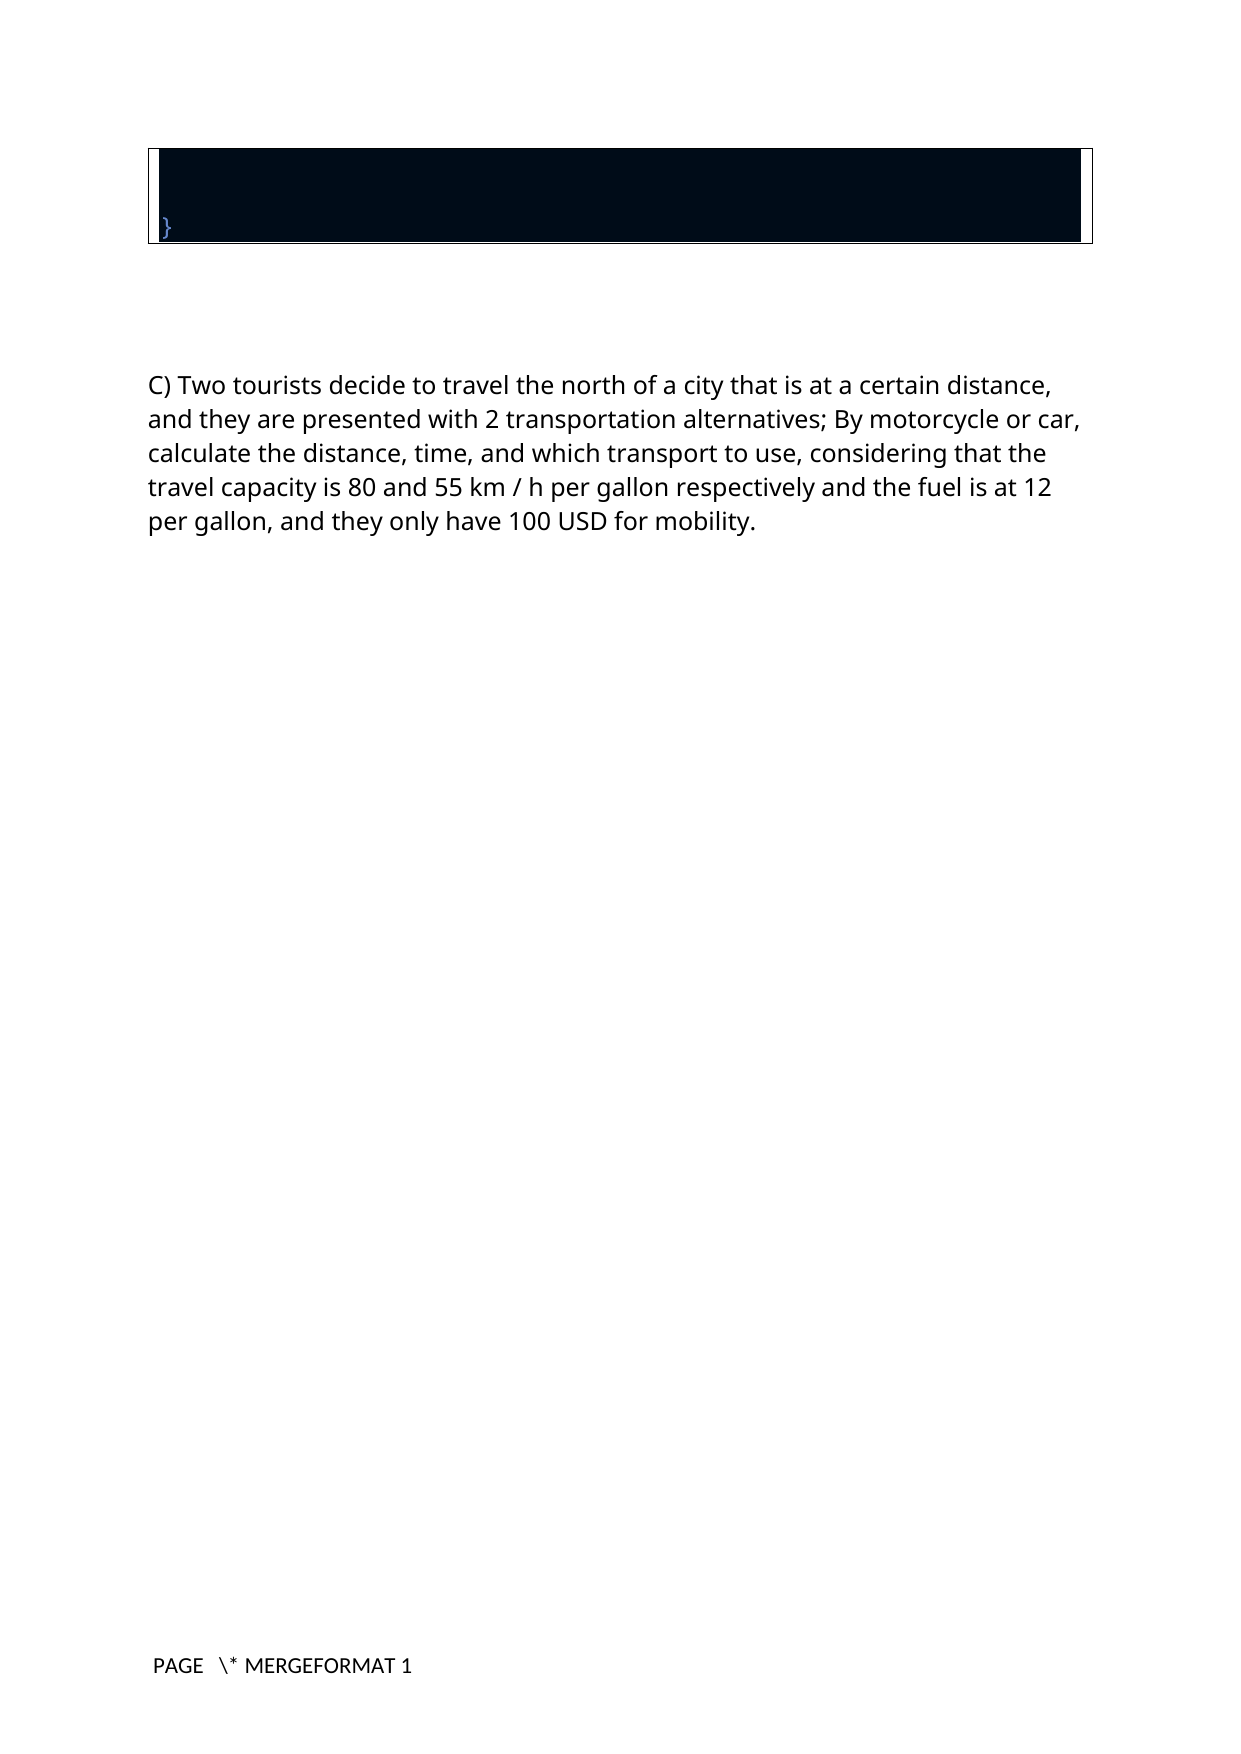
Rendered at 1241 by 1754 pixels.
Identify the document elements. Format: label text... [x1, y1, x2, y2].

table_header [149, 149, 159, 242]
text C) Two tourists decide to travel the north of a city that is at a certain distance, and they are presented with 2 transportation alternatives; By motorcycle or car, calculate the distance, time, and which transport to use, considering that the travel capacity is 80 and 55 km / h per gallon respectively and the fuel is at 12 per gallon, and they only have 100 USD for mobility. [148, 368, 1093, 538]
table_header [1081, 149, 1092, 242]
